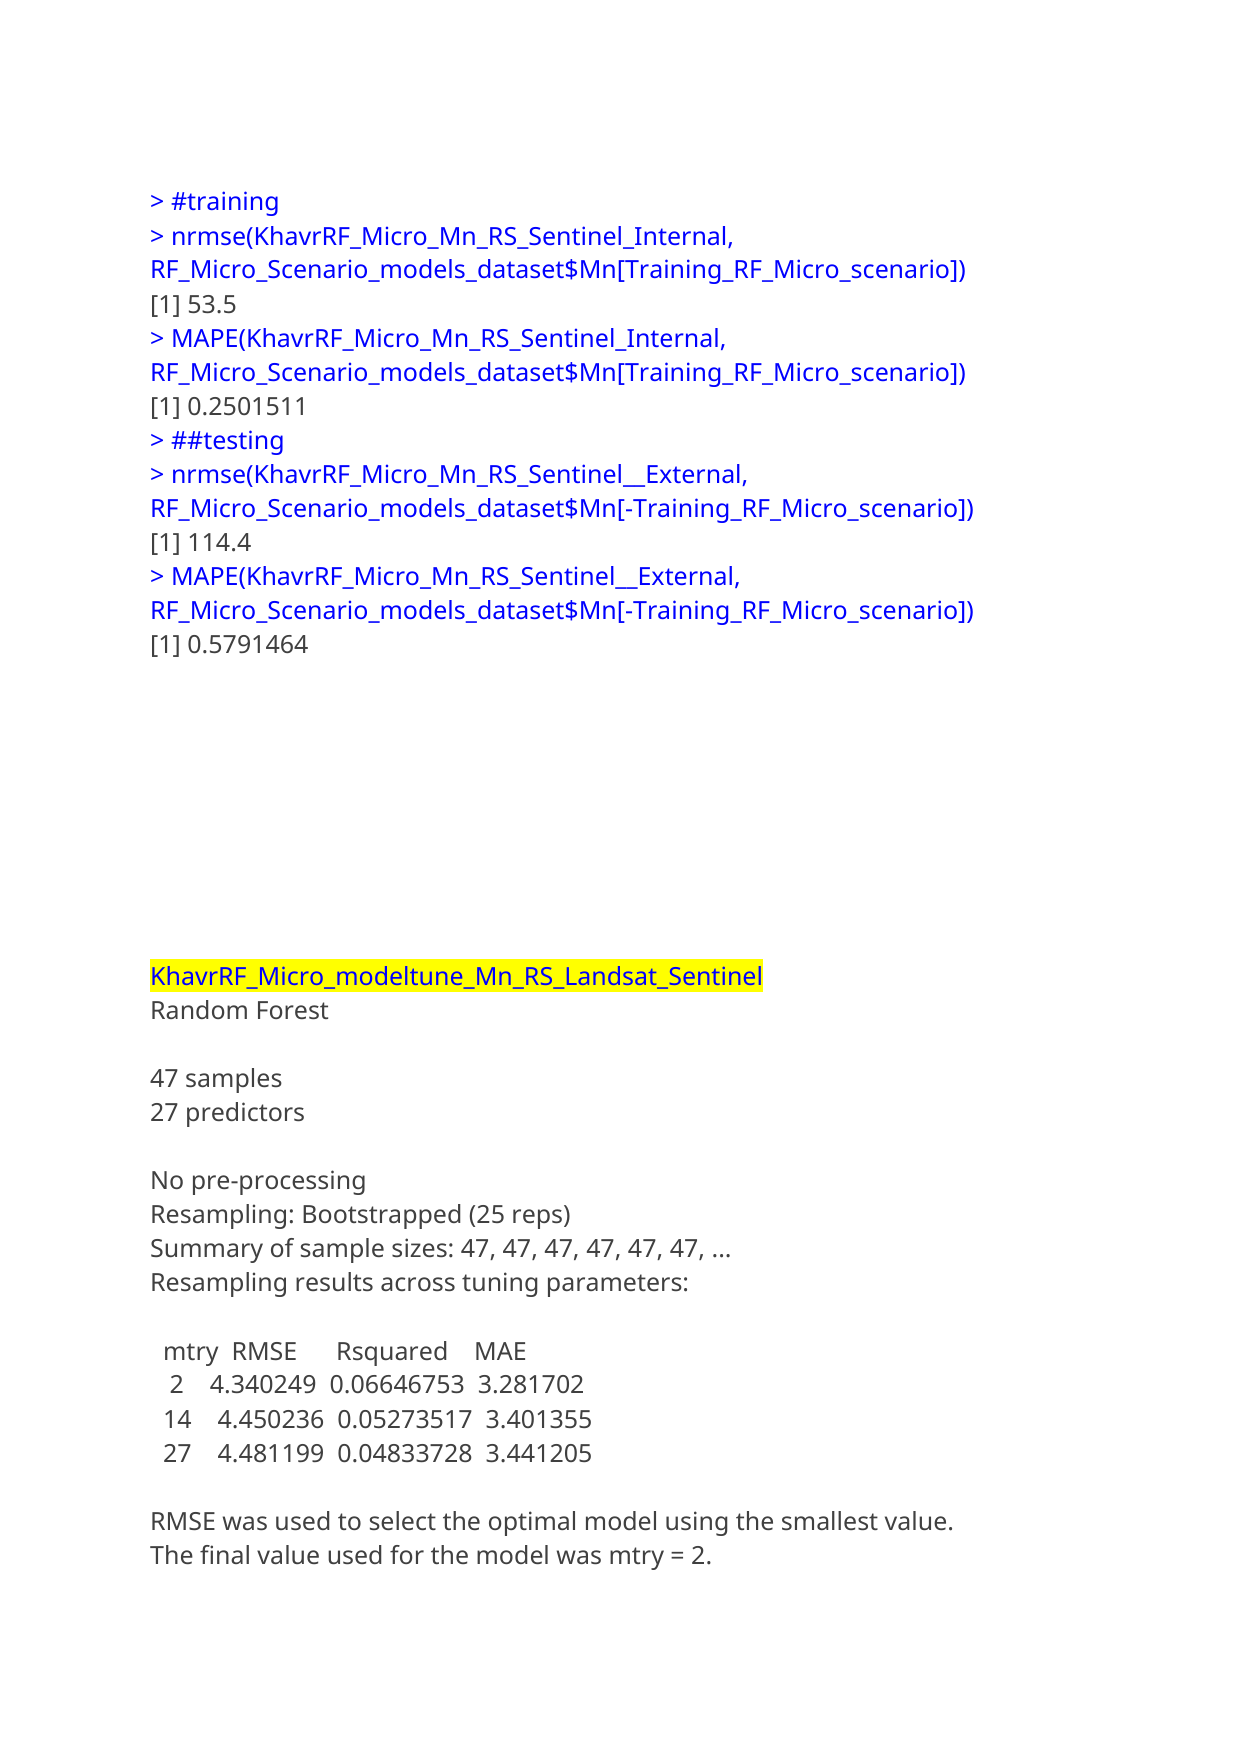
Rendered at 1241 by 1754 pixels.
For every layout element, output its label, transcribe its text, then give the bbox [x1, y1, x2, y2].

text No pre-processing [150, 1163, 1090, 1197]
text > #training [150, 184, 1090, 218]
text 2 4.340249 0.06646753 3.281702 [150, 1367, 1090, 1401]
text 47 samples [150, 1061, 1090, 1095]
text [1] 0.2501511 [150, 388, 1090, 422]
text KhavrRF_Micro_modeltune_Mn_RS_Landsat_Sentinel [150, 958, 1090, 992]
text Random Forest [150, 992, 1090, 1027]
text 27 predictors [150, 1095, 1090, 1129]
text [1] 53.5 [150, 286, 1090, 320]
text 14 4.450236 0.05273517 3.401355 [150, 1401, 1090, 1435]
text RMSE was used to select the optimal model using the smallest value. [150, 1503, 1090, 1537]
text Resampling results across tuning parameters: [150, 1265, 1090, 1299]
text > MAPE(KhavrRF_Micro_Mn_RS_Sentinel_Internal, RF_Micro_Scenario_models_dataset$Mn[Training_RF_Micro_scenario]) [150, 320, 1090, 388]
text Resampling: Bootstrapped (25 reps) [150, 1197, 1090, 1231]
text > ##testing [150, 422, 1090, 457]
text > nrmse(KhavrRF_Micro_Mn_RS_Sentinel__External, RF_Micro_Scenario_models_dataset$Mn[-Training_RF_Micro_scenario]) [150, 457, 1090, 525]
text [1] 0.5791464 [150, 627, 1090, 661]
text Summary of sample sizes: 47, 47, 47, 47, 47, 47, ... [150, 1231, 1090, 1265]
text mtry RMSE Rsquared MAE [150, 1333, 1090, 1367]
text [1] 114.4 [150, 525, 1090, 559]
text 27 4.481199 0.04833728 3.441205 [150, 1435, 1090, 1469]
text > nrmse(KhavrRF_Micro_Mn_RS_Sentinel_Internal, RF_Micro_Scenario_models_dataset$Mn[Training_RF_Micro_scenario]) [150, 218, 1090, 286]
text The final value used for the model was mtry = 2. [150, 1537, 1090, 1572]
text > MAPE(KhavrRF_Micro_Mn_RS_Sentinel__External, RF_Micro_Scenario_models_dataset$Mn[-Training_RF_Micro_scenario]) [150, 559, 1090, 627]
